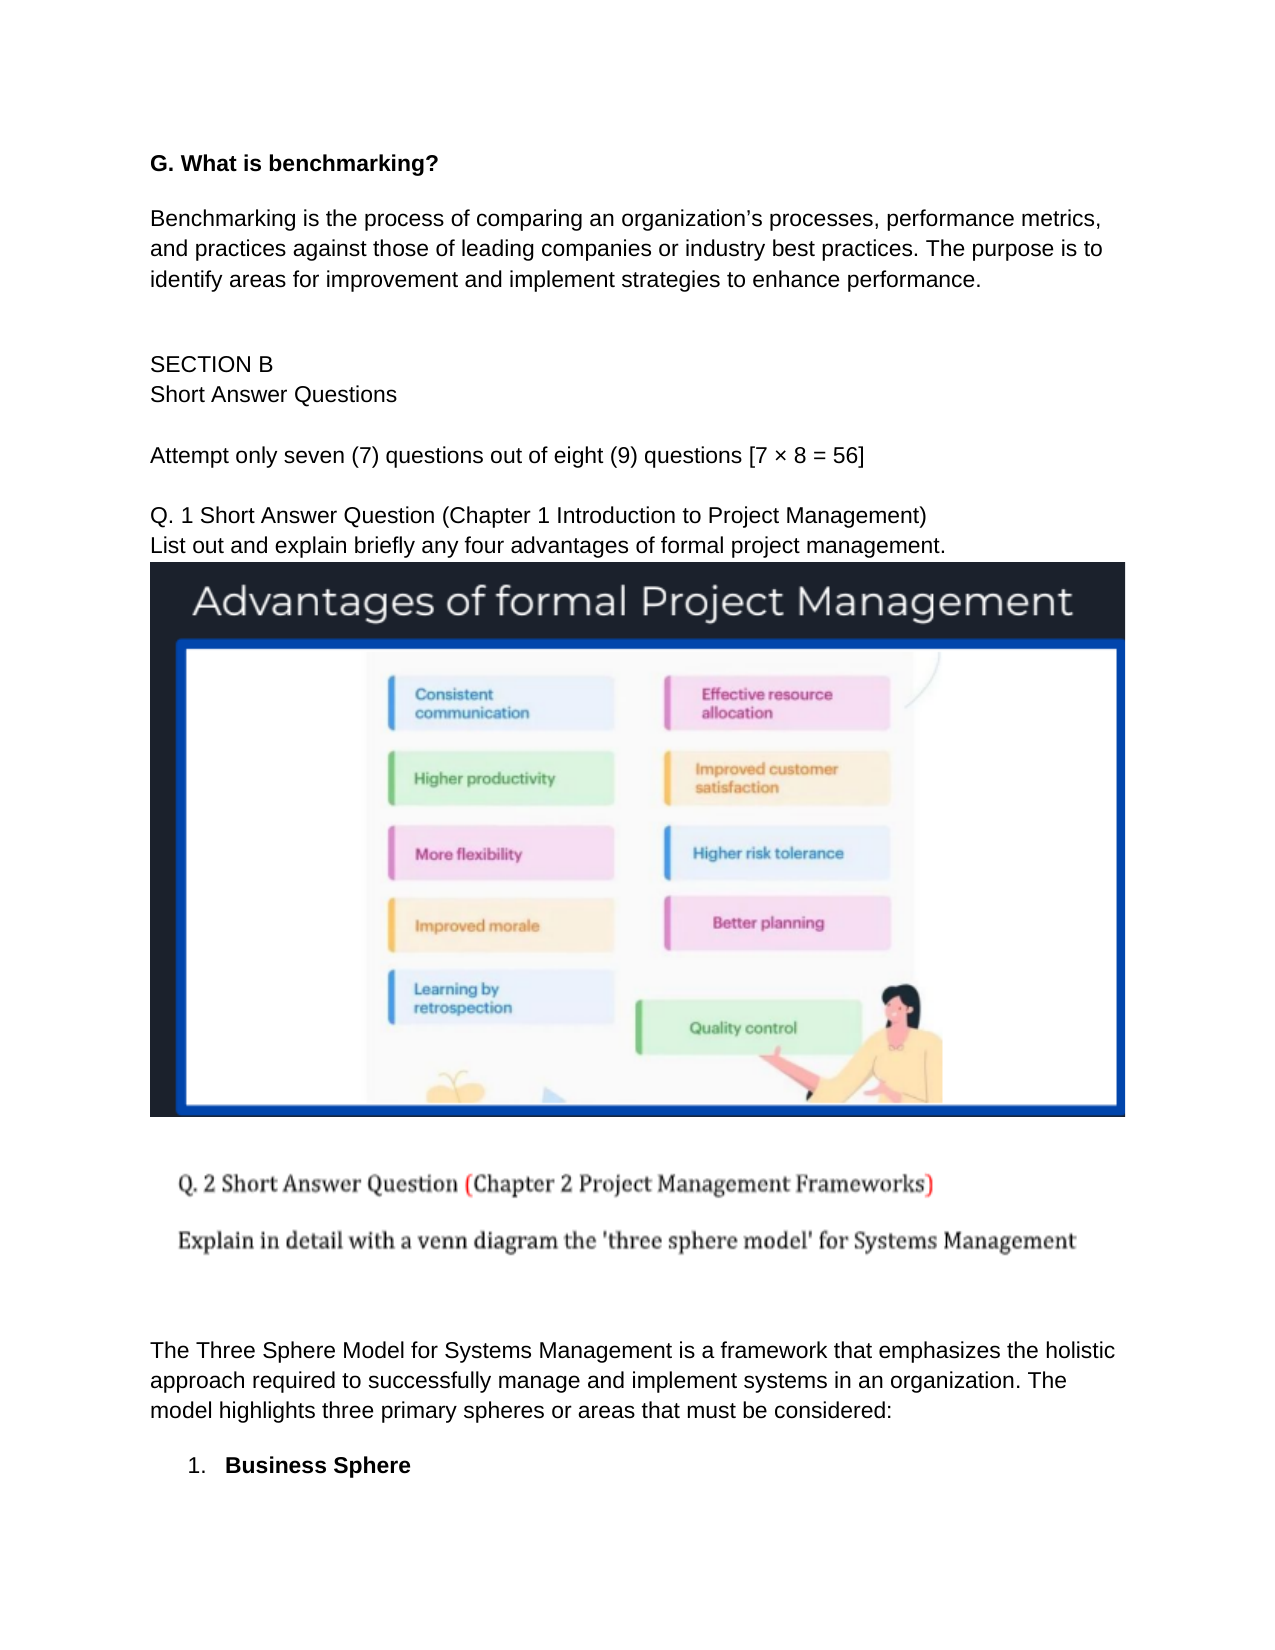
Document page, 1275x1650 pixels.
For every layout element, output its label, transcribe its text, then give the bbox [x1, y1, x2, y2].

text Short Answer Questions [150, 381, 1125, 408]
text SECTION B [150, 351, 1125, 377]
text G. What is benchmarking? [150, 150, 1125, 176]
picture [150, 1150, 1125, 1278]
list Business Sphere [187, 1452, 1125, 1479]
picture [150, 562, 1125, 1117]
text Attempt only seven (7) questions out of eight (9) questions [7 × 8 = 56] [150, 442, 1125, 468]
text Benchmarking is the process of comparing an organization’s processes, performance metrics, and practices against those of leading companies or industry best practices. The purpose is to identify areas for improvement and implement strategies to enhance performance. [150, 205, 1125, 292]
text The Three Sphere Model for Systems Management is a framework that emphasizes the holistic approach required to successfully manage and implement systems in an organization. The model highlights three primary spheres or areas that must be considered: [150, 1337, 1125, 1424]
text List out and explain briefly any four advantages of formal project management. [150, 532, 1125, 559]
text Q. 1 Short Answer Question (Chapter 1 Introduction to Project Management) [150, 502, 1125, 528]
